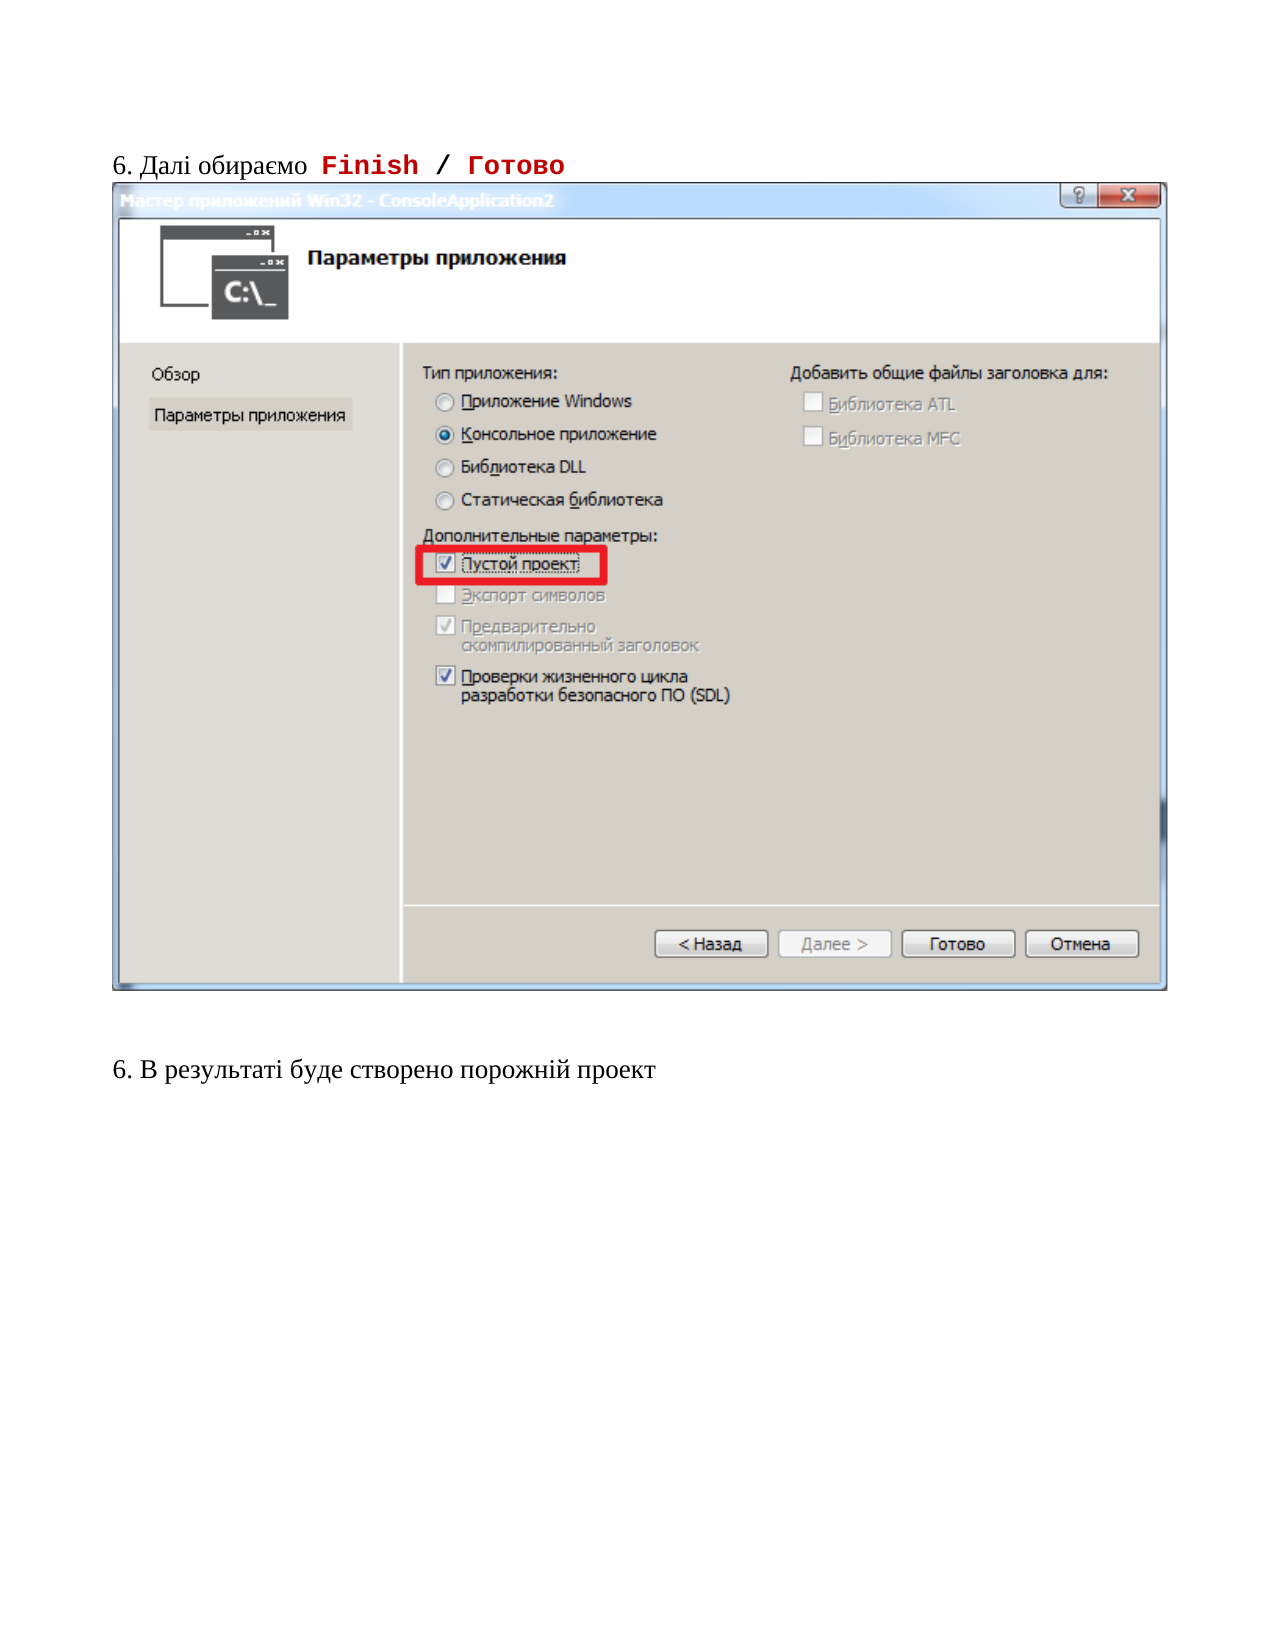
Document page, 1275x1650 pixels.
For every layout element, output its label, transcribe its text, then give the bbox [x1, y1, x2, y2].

text 6. Далі обираємо Finish / Готово [112, 118, 1186, 183]
text 6. В результаті буде створено порожній проект [112, 1053, 1186, 1084]
picture [112, 182, 1174, 991]
